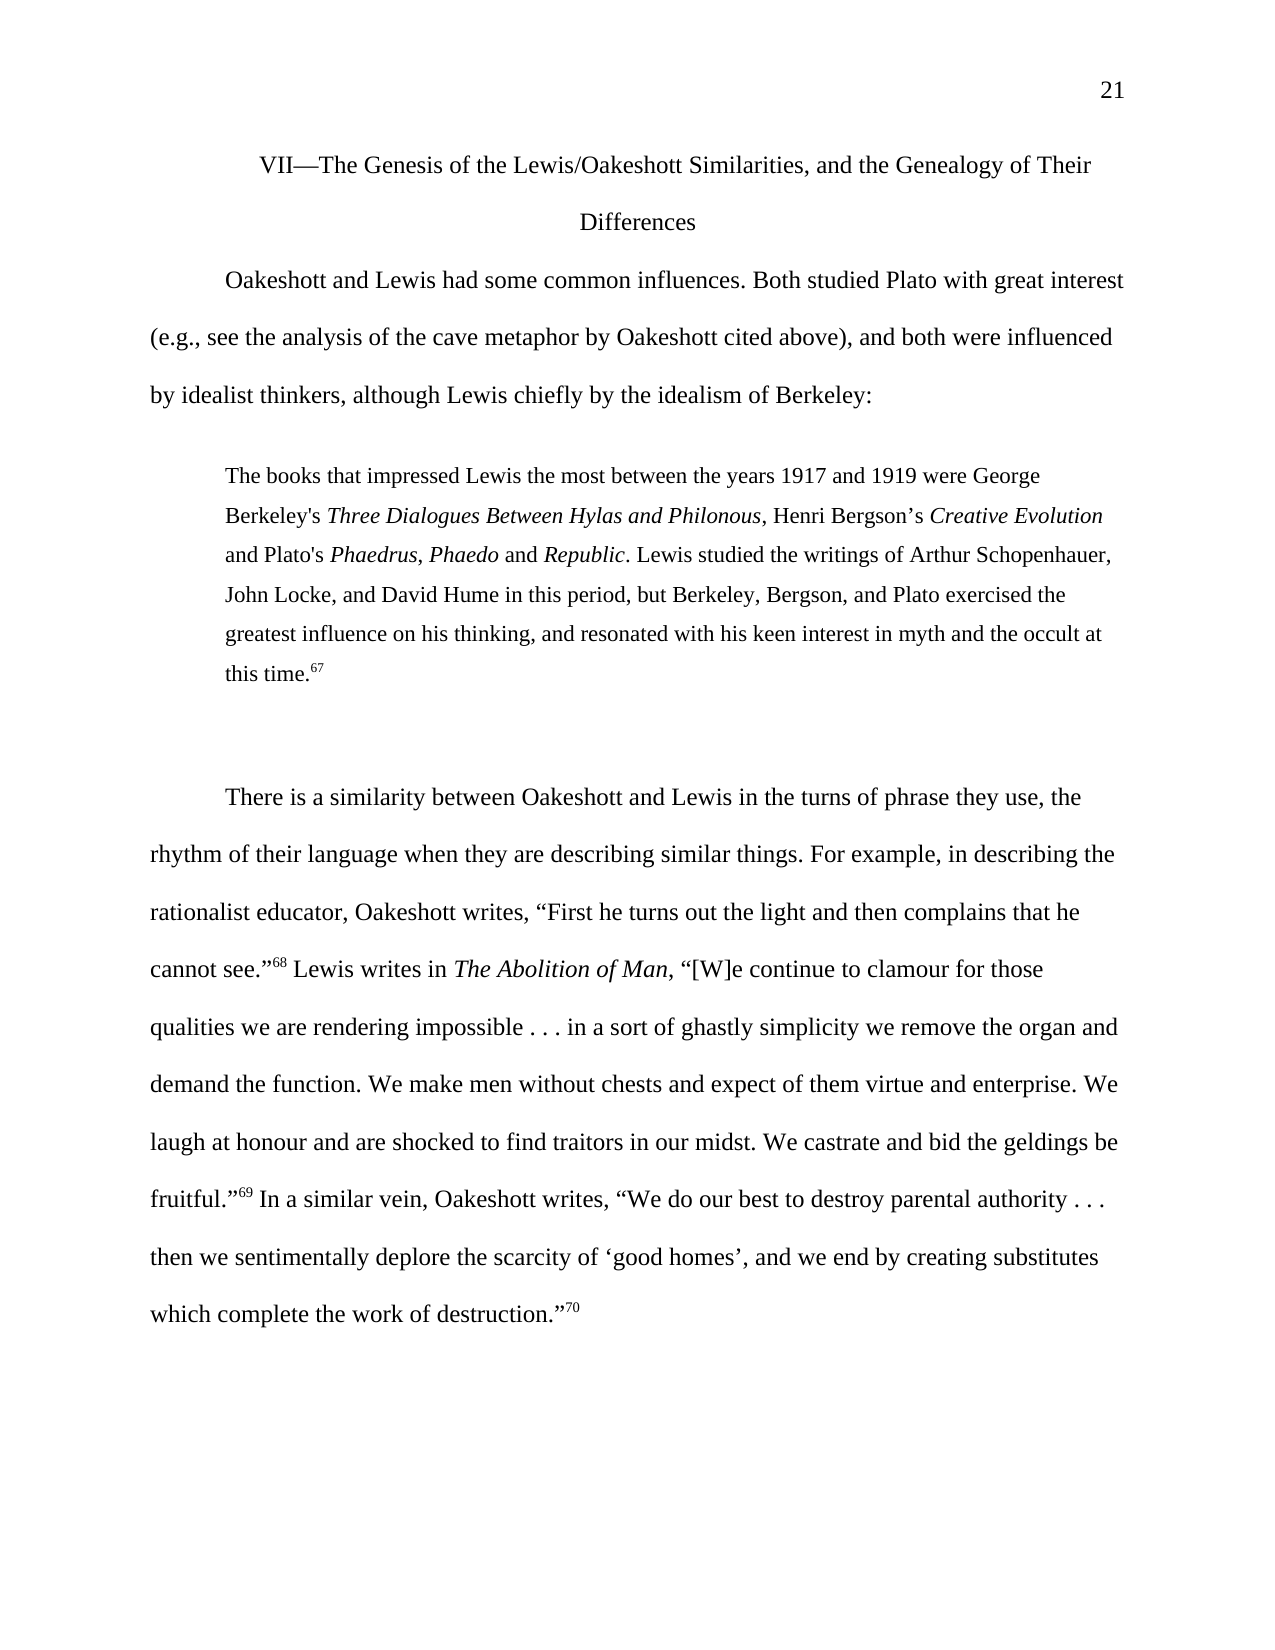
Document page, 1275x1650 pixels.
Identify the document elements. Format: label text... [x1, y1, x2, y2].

text VII—The Genesis of the Lewis/Oakeshott Similarities, and the Genealogy of Their Differences [150, 150, 1125, 236]
text The books that impressed Lewis the most between the years 1917 and 1919 were George Berkeley's Three Dialogues Between Hylas and Philonous, Henri Bergson’s Creative Evolution and Plato's Phaedrus, Phaedo and Republic. Lewis studied the writings of Arthur Schopenhauer, John Locke, and David Hume in this period, but Berkeley, Bergson, and Plato exercised the greatest influence on his thinking, and resonated with his keen interest in myth and the occult at this time. [225, 462, 1125, 686]
text Oakeshott and Lewis had some common influences. Both studied Plato with great interest (e.g., see the analysis of the cave metaphor by Oakeshott cited above), and both were influenced by idealist thinkers, although Lewis chiefly by the idealism of Berkeley: [150, 265, 1125, 409]
text There is a similarity between Oakeshott and Lewis in the turns of phrase they use, the rhythm of their language when they are describing similar things. For example, in describing the rationalist educator, Oakeshott writes, “First he turns out the light and then complains that he cannot see.” Lewis writes in The Abolition of Man, “[W]e continue to clamour for those qualities we are rendering impossible . . . in a sort of ghastly simplicity we remove the organ and demand the function. We make men without chests and expect of them virtue and enterprise. We laugh at honour and are shocked to find traitors in our midst. We castrate and bid the geldings be fruitful.” In a similar vein, Oakeshott writes, “We do our best to destroy parental authority . . . then we sentimentally deplore the scarcity of ‘good homes’, and we end by creating substitutes which complete the work of destruction.” [150, 782, 1125, 1328]
